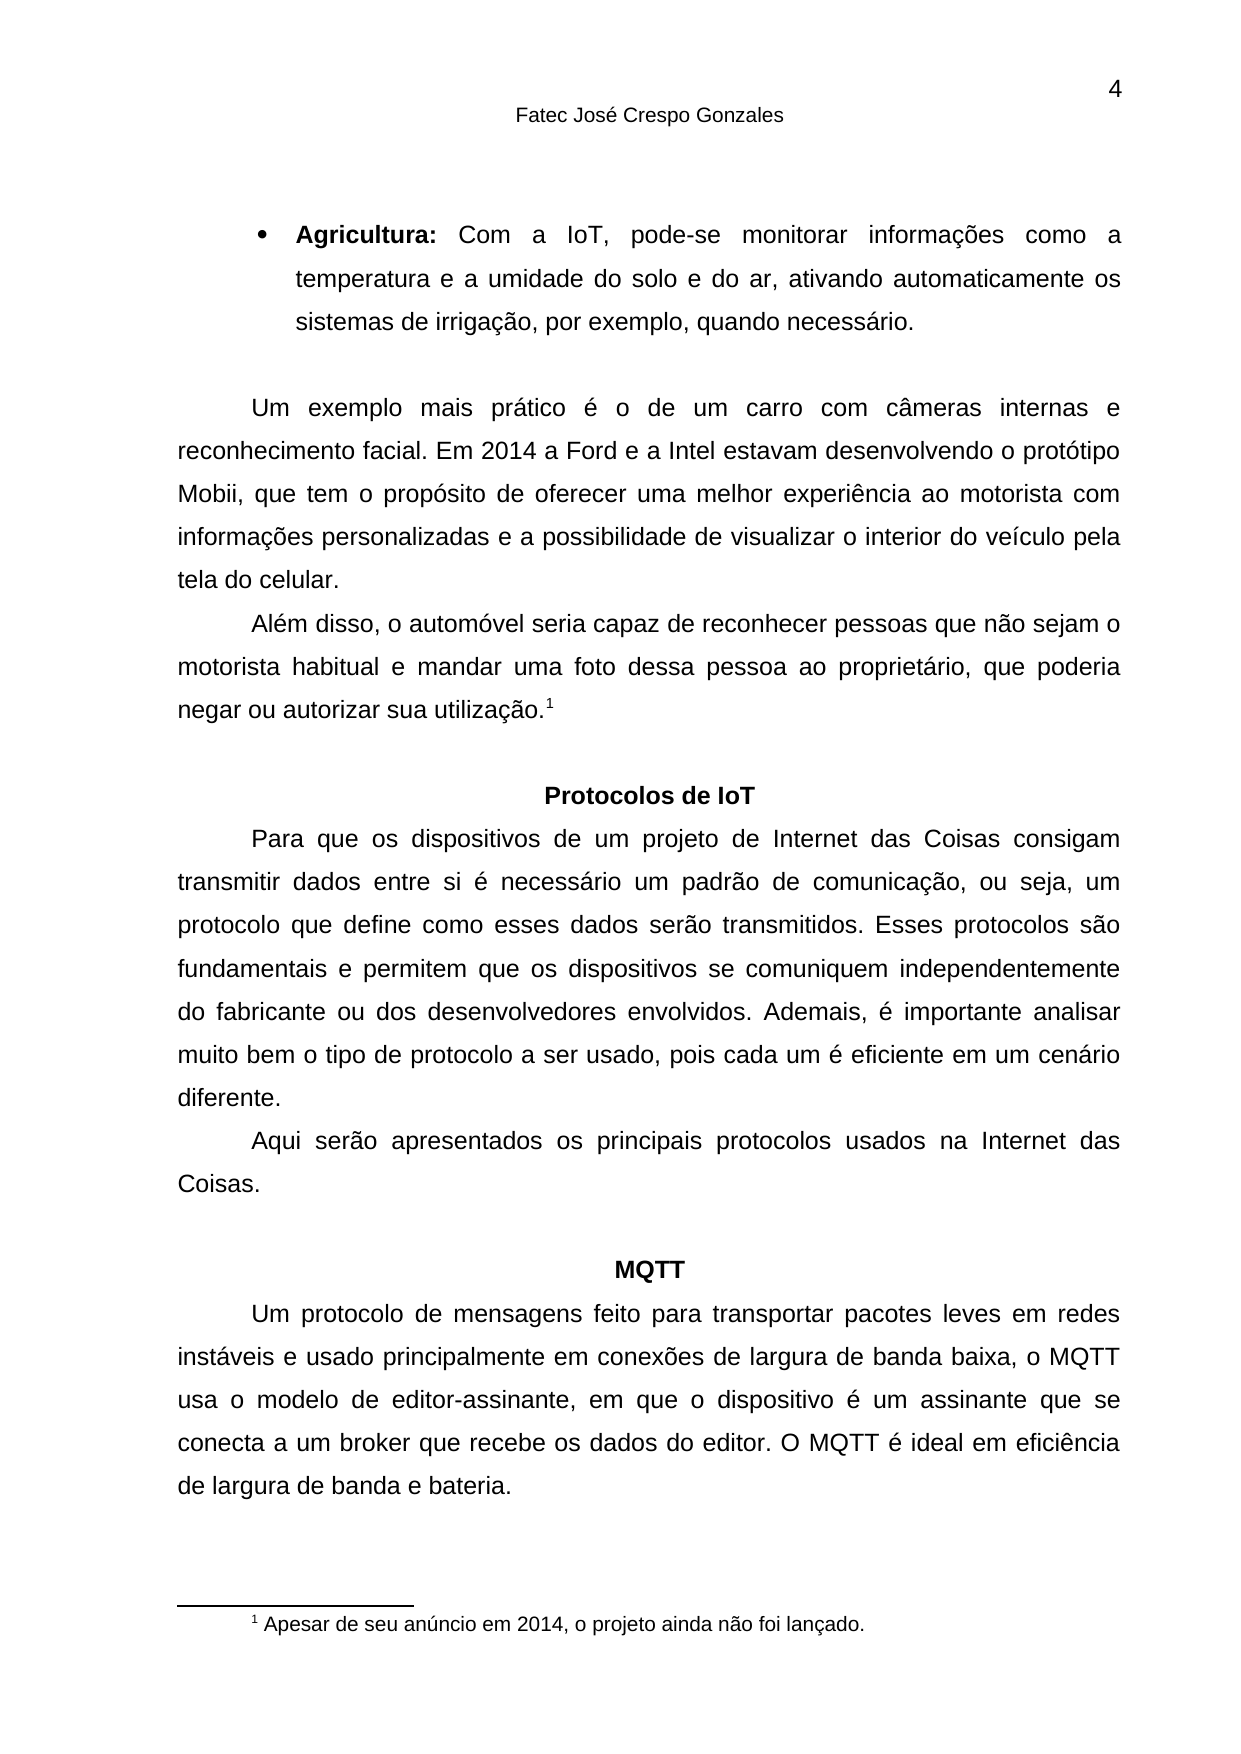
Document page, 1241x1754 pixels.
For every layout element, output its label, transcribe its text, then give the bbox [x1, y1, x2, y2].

text Um exemplo mais prático é o de um carro com câmeras internas e reconhecimento facial. Em 2014 a Ford e a Intel estavam desenvolvendo o protótipo Mobii, que tem o propósito de oferecer uma melhor experiência ao motorista com informações personalizadas e a possibilidade de visualizar o interior do veículo pela tela do celular. [177, 393, 1122, 594]
text Além disso, o automóvel seria capaz de reconhecer pessoas que não sejam o motorista habitual e mandar uma foto dessa pessoa ao proprietário, que poderia negar ou autorizar sua utilização. [177, 608, 1122, 723]
text Um protocolo de mensagens feito para transportar pacotes leves em redes instáveis e usado principalmente em conexões de largura de banda baixa, o MQTT usa o modelo de editor-assinante, em que o dispositivo é um assinante que se conecta a um broker que recebe os dados do editor. O MQTT é ideal em eficiência de largura de banda e bateria. [177, 1298, 1122, 1500]
text MQTT [177, 1255, 1122, 1284]
text Protocolos de IoT [177, 781, 1122, 810]
text Para que os dispositivos de um projeto de Internet das Coisas consigam transmitir dados entre si é necessário um padrão de comunicação, ou seja, um protocolo que define como esses dados serão transmitidos. Esses protocolos são fundamentais e permitem que os dispositivos se comuniquem independentemente do fabricante ou dos desenvolvedores envolvidos. Ademais, é importante analisar muito bem o tipo de protocolo a ser usado, pois cada um é eficiente em um cenário diferente. [177, 824, 1122, 1112]
text Aqui serão apresentados os principais protocolos usados na Internet das Coisas. [177, 1126, 1122, 1198]
list Agricultura: Com a IoT, pode-se monitorar informações como a temperatura e a umidade do solo e do ar, ativando automaticamente os sistemas de irrigação, por exemplo, quando necessário. [258, 220, 1122, 335]
